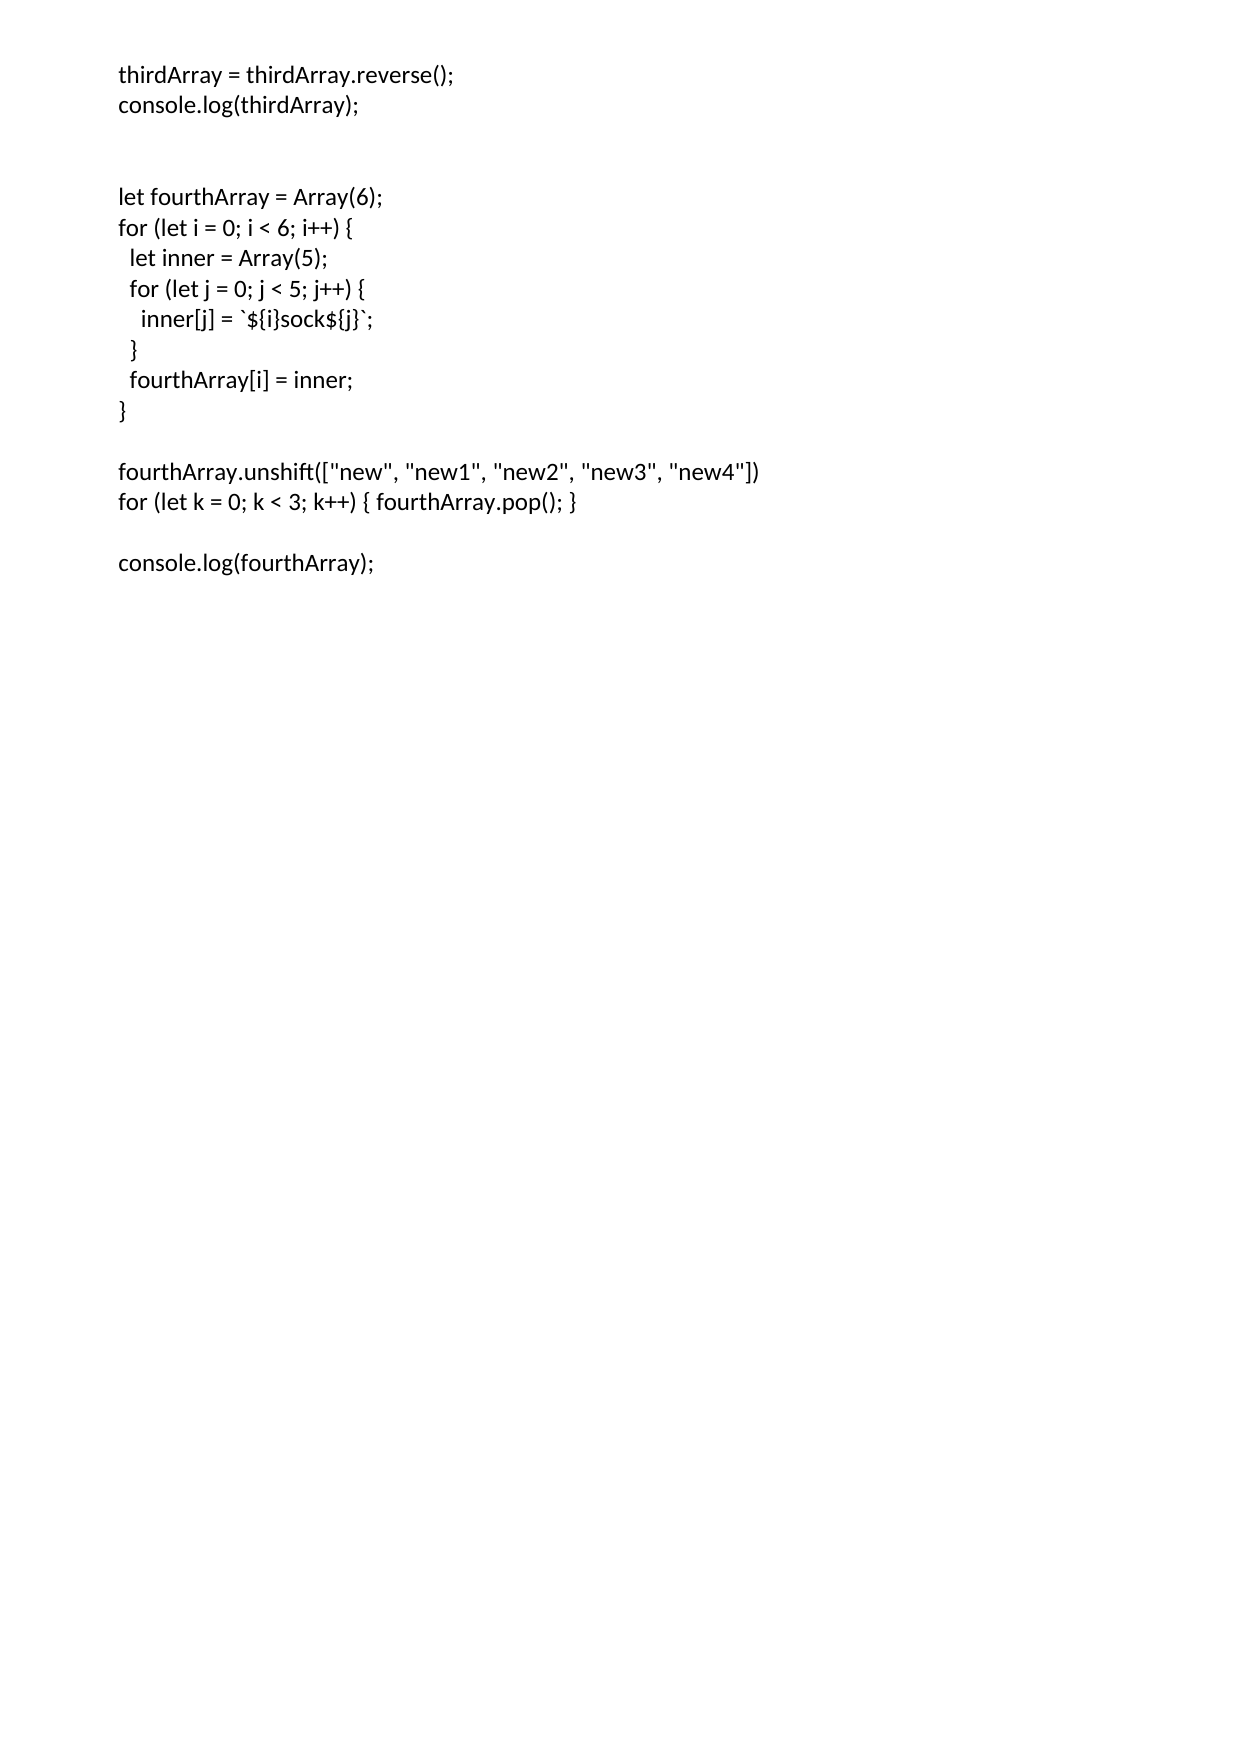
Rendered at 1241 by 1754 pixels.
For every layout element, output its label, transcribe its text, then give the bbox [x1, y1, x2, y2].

text let fourthArray = Array(6); [59, 181, 1181, 212]
text fourthArray.unshift(["new", "new1", "new2", "new3", "new4"]) [59, 456, 1181, 486]
text fourthArray[i] = inner; [59, 364, 1181, 395]
text for (let i = 0; i < 6; i++) { [59, 212, 1181, 242]
text } [59, 395, 1181, 425]
text } [59, 334, 1181, 364]
text let inner = Array(5); [59, 242, 1181, 273]
text for (let j = 0; j < 5; j++) { [59, 273, 1181, 303]
text inner[j] = `${i}sock${j}`; [59, 303, 1181, 334]
text for (let k = 0; k < 3; k++) { fourthArray.pop(); } [59, 486, 1181, 517]
text console.log(fourthArray); [59, 547, 1181, 578]
text console.log(thirdArray); [59, 89, 1181, 120]
text thirdArray = thirdArray.reverse(); [59, 59, 1181, 89]
